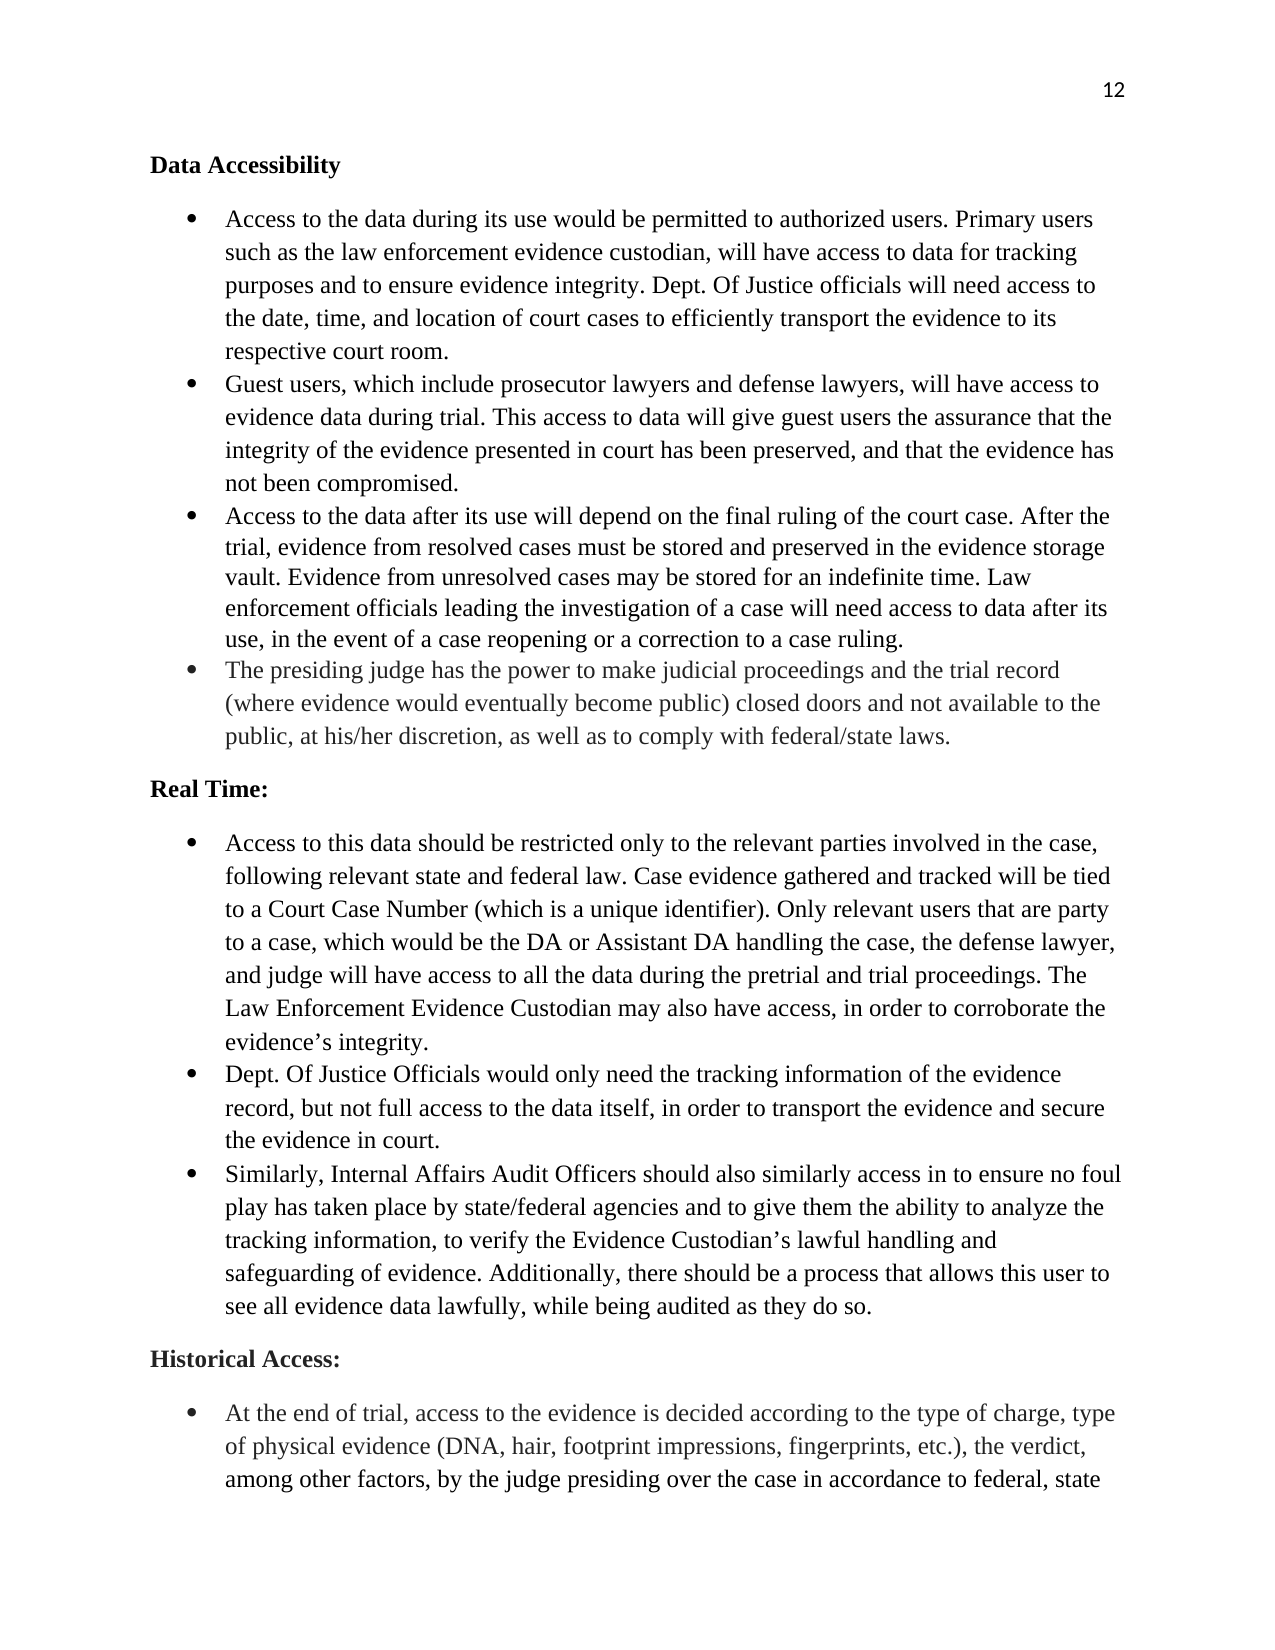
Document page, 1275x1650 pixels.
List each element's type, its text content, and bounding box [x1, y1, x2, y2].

list Access to the data after its use will depend on the final ruling of the court case. After the trial, evidence from resolved cases must be stored and preserved in the evidence storage vault. Evidence from unresolved cases may be stored for an indefinite time. Law enforcement officials leading the investigation of a case will need access to data after its use, in the event of a case reopening or a correction to a case ruling. [187, 501, 1125, 653]
list Dept. Of Justice Officials would only need the tracking information of the evidence record, but not full access to the data itself, in order to transport the evidence and secure the evidence in court. [187, 1059, 1125, 1154]
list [187, 1398, 1125, 1493]
text Real Time: [150, 774, 1125, 803]
list Guest users, which include prosecutor lawyers and defense lawyers, will have access to evidence data during trial. This access to data will give guest users the assurance that the integrity of the evidence presented in court has been preserved, and that the evidence has not been compromised. [187, 369, 1125, 497]
list Access to this data should be restricted only to the relevant parties involved in the case, following relevant state and federal law. Case evidence gathered and tracked will be tied to a Court Case Number (which is a unique identifier). Only relevant users that are party to a case, which would be the DA or Assistant DA handling the case, the defense lawyer, and judge will have access to all the data during the pretrial and trial proceedings. The Law Enforcement Evidence Custodian may also have access, in order to corroborate the evidence’s integrity. [187, 828, 1125, 1055]
text Data Accessibility [150, 150, 1125, 179]
list The presiding judge has the power to make judicial proceedings and the trial record (where evidence would eventually become public) closed doors and not available to the public, at his/her discretion, as well as to comply with federal/state laws. [187, 655, 1125, 749]
text Historical Access: [150, 1344, 1125, 1373]
list Access to the data during its use would be permitted to authorized users. Primary users such as the law enforcement evidence custodian, will have access to data for tracking purposes and to ensure evidence integrity. Dept. Of Justice officials will need access to the date, time, and location of court cases to efficiently transport the evidence to its respective court room. [187, 204, 1125, 365]
list Similarly, Internal Affairs Audit Officers should also similarly access in to ensure no foul play has taken place by state/federal agencies and to give them the ability to analyze the tracking information, to verify the Evidence Custodian’s lawful handling and safeguarding of evidence. Additionally, there should be a process that allows this user to see all evidence data lawfully, while being audited as they do so. [187, 1159, 1125, 1319]
